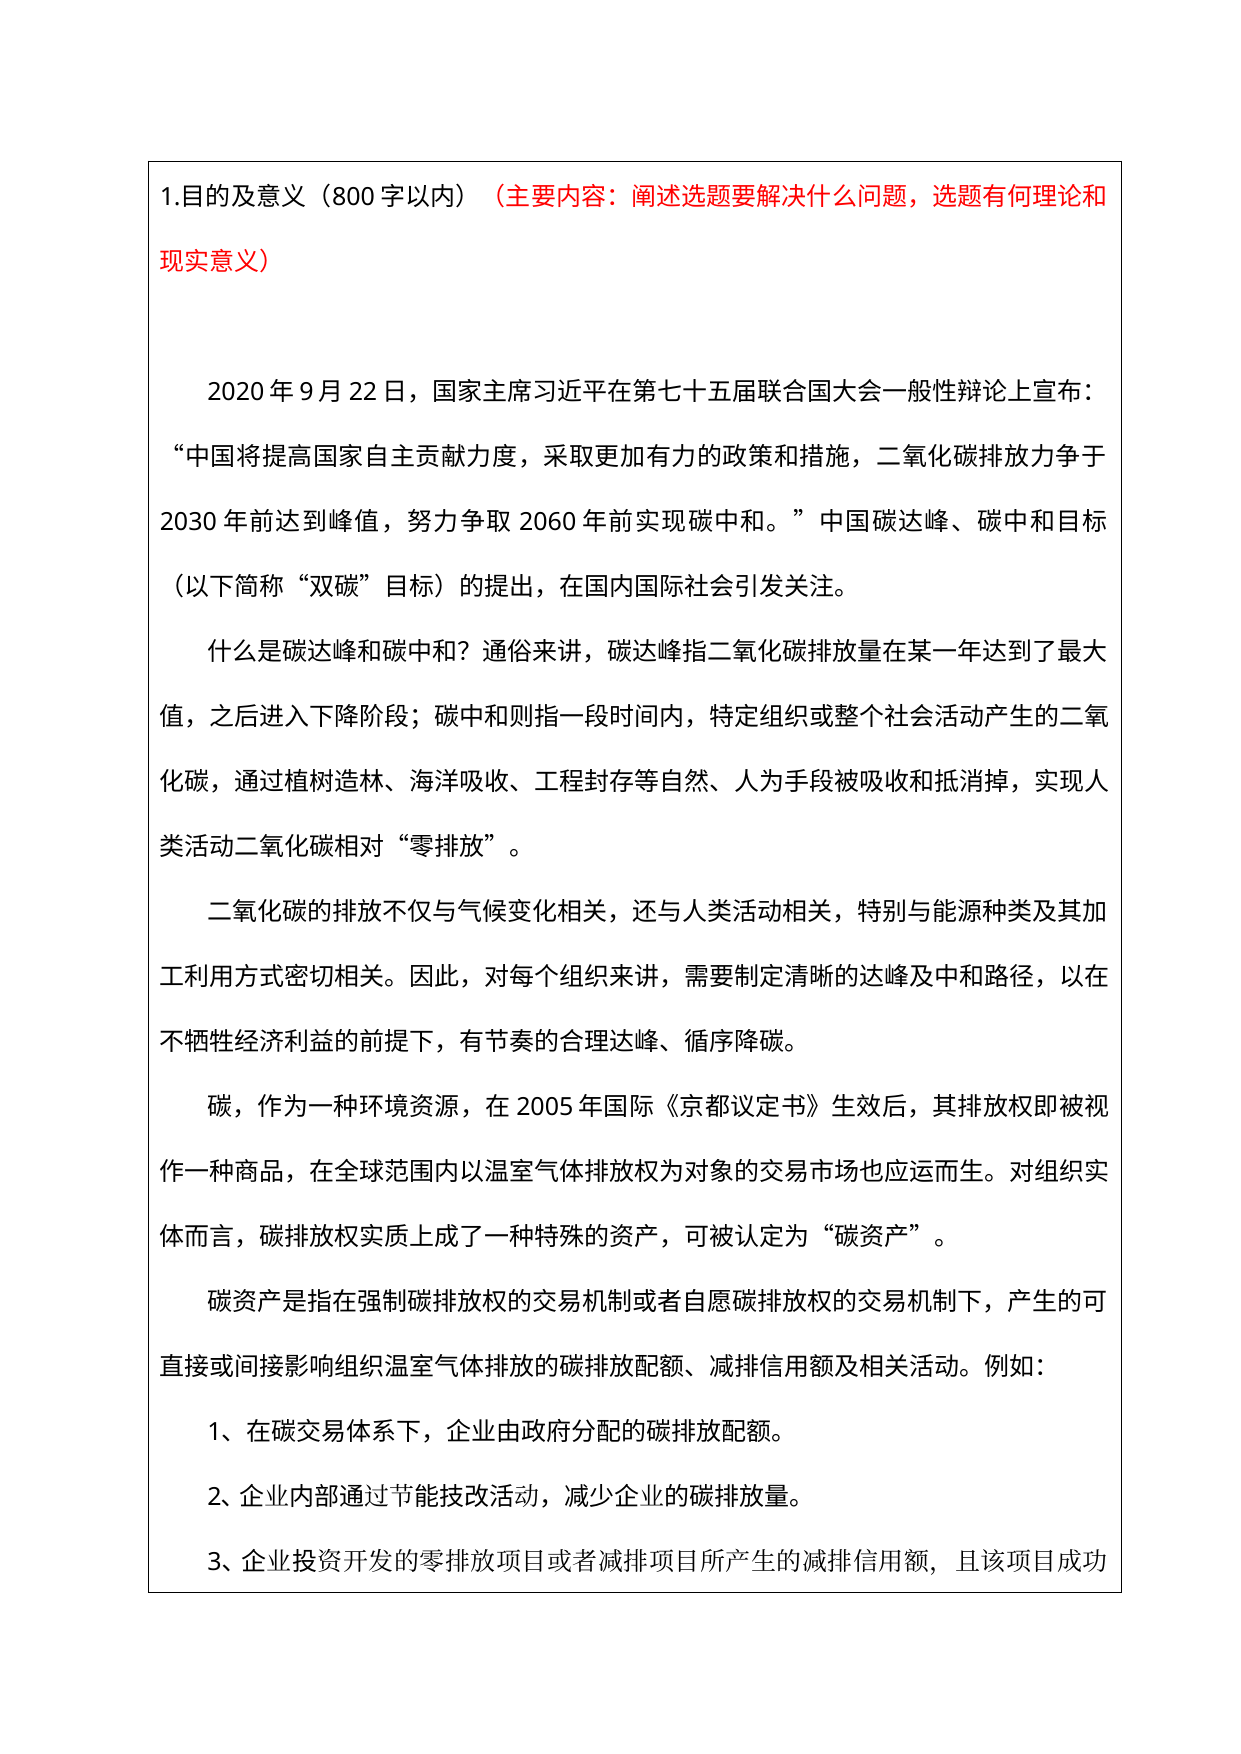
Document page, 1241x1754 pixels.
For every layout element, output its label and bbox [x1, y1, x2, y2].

table_header [149, 162, 1121, 1592]
